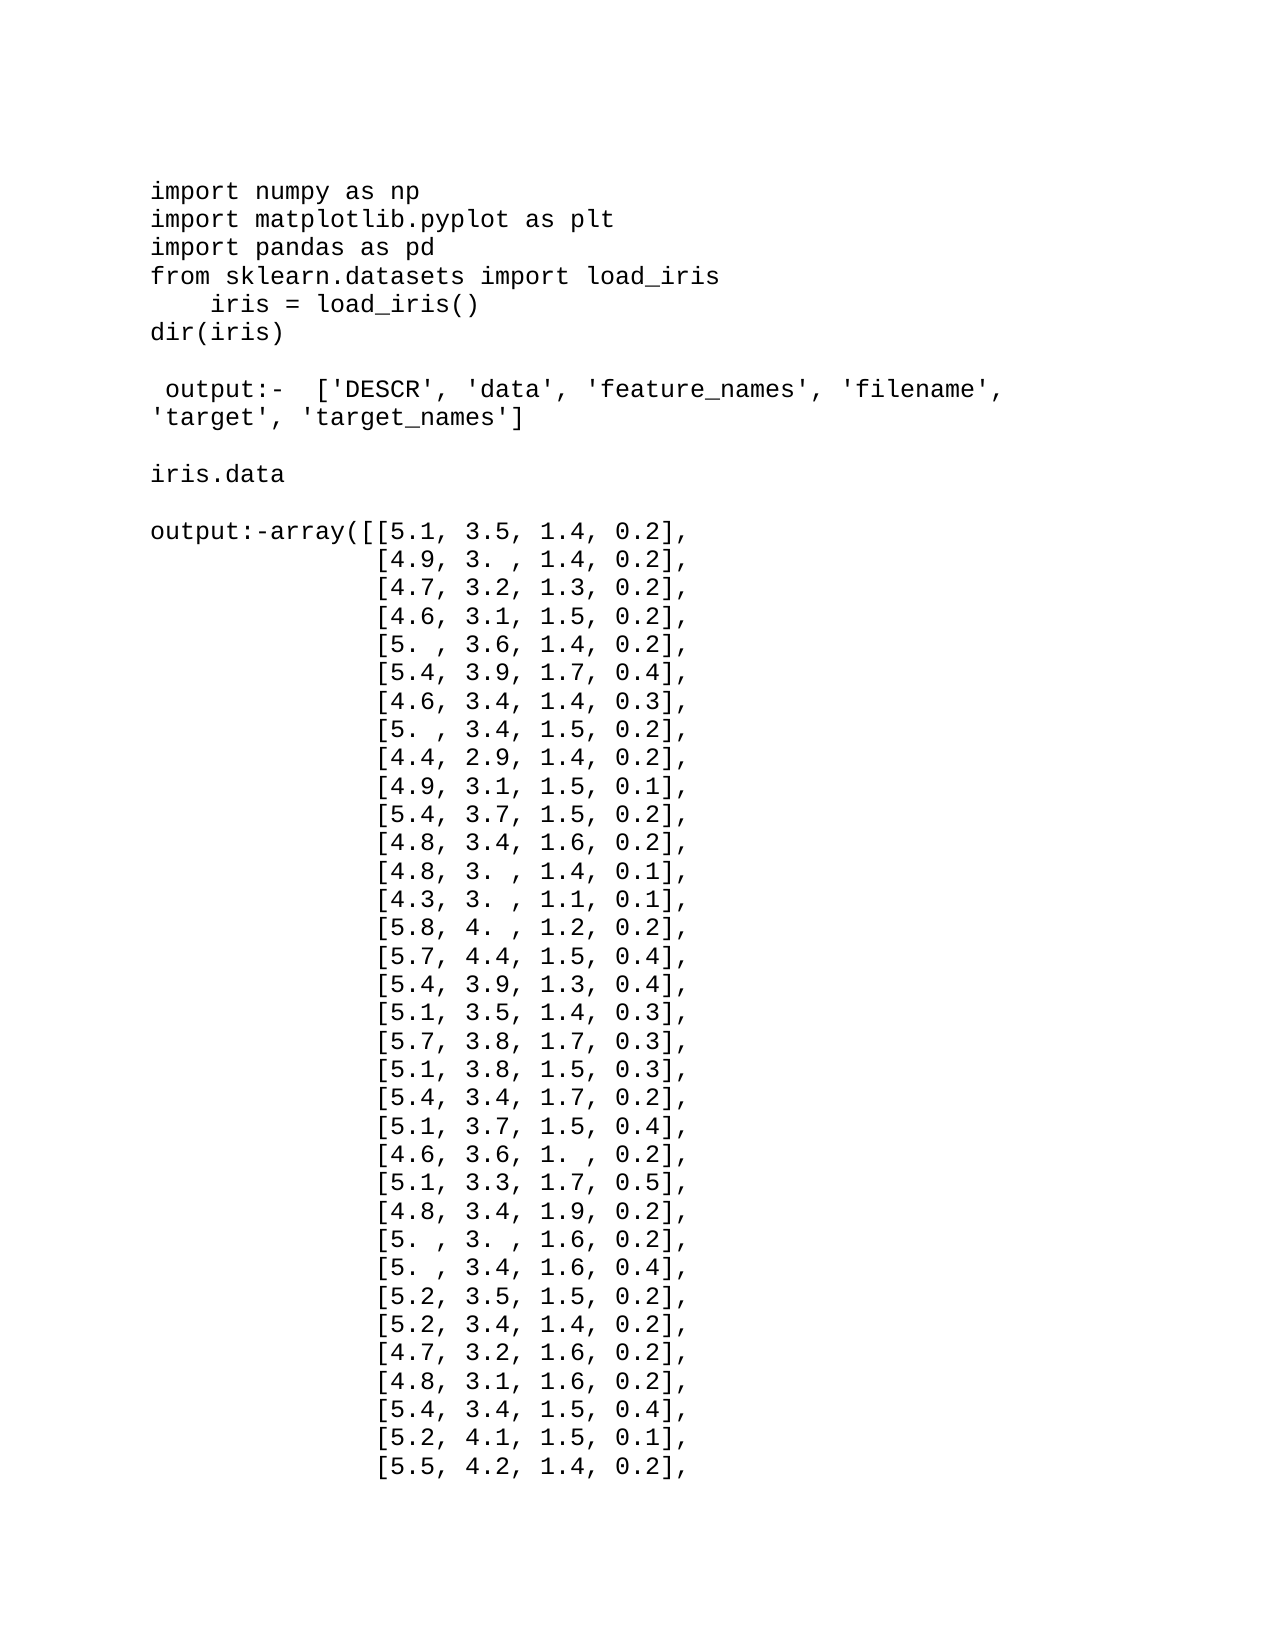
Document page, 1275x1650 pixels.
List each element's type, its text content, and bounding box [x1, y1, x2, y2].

text [4.7, 3.2, 1.3, 0.2], [150, 575, 1125, 603]
text [4.8, 3.4, 1.6, 0.2], [150, 830, 1125, 858]
text [5.4, 3.9, 1.3, 0.4], [150, 972, 1125, 1000]
text [5.4, 3.4, 1.5, 0.4], [150, 1397, 1125, 1425]
text [5.2, 3.5, 1.5, 0.2], [150, 1283, 1125, 1312]
text [4.7, 3.2, 1.6, 0.2], [150, 1340, 1125, 1368]
text output:-array([[5.1, 3.5, 1.4, 0.2], [150, 518, 1125, 547]
text [5.7, 3.8, 1.7, 0.3], [150, 1028, 1125, 1057]
text [4.6, 3.4, 1.4, 0.3], [150, 688, 1125, 717]
text iris = load_iris() [150, 292, 1125, 320]
text [5.1, 3.3, 1.7, 0.5], [150, 1170, 1125, 1198]
text [5. , 3.4, 1.6, 0.4], [150, 1255, 1125, 1283]
text [5.4, 3.4, 1.7, 0.2], [150, 1085, 1125, 1113]
text import pandas as pd [150, 235, 1125, 263]
text import numpy as np [150, 178, 1125, 207]
text [5.7, 4.4, 1.5, 0.4], [150, 943, 1125, 972]
text [4.8, 3.1, 1.6, 0.2], [150, 1368, 1125, 1397]
text [5.2, 3.4, 1.4, 0.2], [150, 1312, 1125, 1340]
text [4.4, 2.9, 1.4, 0.2], [150, 745, 1125, 773]
text [5. , 3. , 1.6, 0.2], [150, 1227, 1125, 1255]
text [4.6, 3.6, 1. , 0.2], [150, 1142, 1125, 1170]
text [5.8, 4. , 1.2, 0.2], [150, 915, 1125, 943]
text iris.data [150, 462, 1125, 490]
text [5. , 3.6, 1.4, 0.2], [150, 632, 1125, 660]
text [5.1, 3.5, 1.4, 0.3], [150, 1000, 1125, 1028]
text import matplotlib.pyplot as plt [150, 207, 1125, 235]
text from sklearn.datasets import load_iris [150, 263, 1125, 292]
text [5. , 3.4, 1.5, 0.2], [150, 717, 1125, 745]
text [5.1, 3.8, 1.5, 0.3], [150, 1057, 1125, 1085]
text [5.4, 3.7, 1.5, 0.2], [150, 802, 1125, 830]
text [5.4, 3.9, 1.7, 0.4], [150, 660, 1125, 688]
text [4.3, 3. , 1.1, 0.1], [150, 887, 1125, 915]
text [4.6, 3.1, 1.5, 0.2], [150, 603, 1125, 632]
text [4.8, 3.4, 1.9, 0.2], [150, 1198, 1125, 1227]
text output:- ['DESCR', 'data', 'feature_names', 'filename', 'target', 'target_names'] [150, 377, 1125, 433]
text [5.2, 4.1, 1.5, 0.1], [150, 1425, 1125, 1453]
text [4.9, 3. , 1.4, 0.2], [150, 547, 1125, 575]
text [4.9, 3.1, 1.5, 0.1], [150, 773, 1125, 802]
text [5.1, 3.7, 1.5, 0.4], [150, 1113, 1125, 1142]
text [5.5, 4.2, 1.4, 0.2], [150, 1453, 1125, 1482]
text [4.8, 3. , 1.4, 0.1], [150, 858, 1125, 887]
text dir(iris) [150, 320, 1125, 348]
